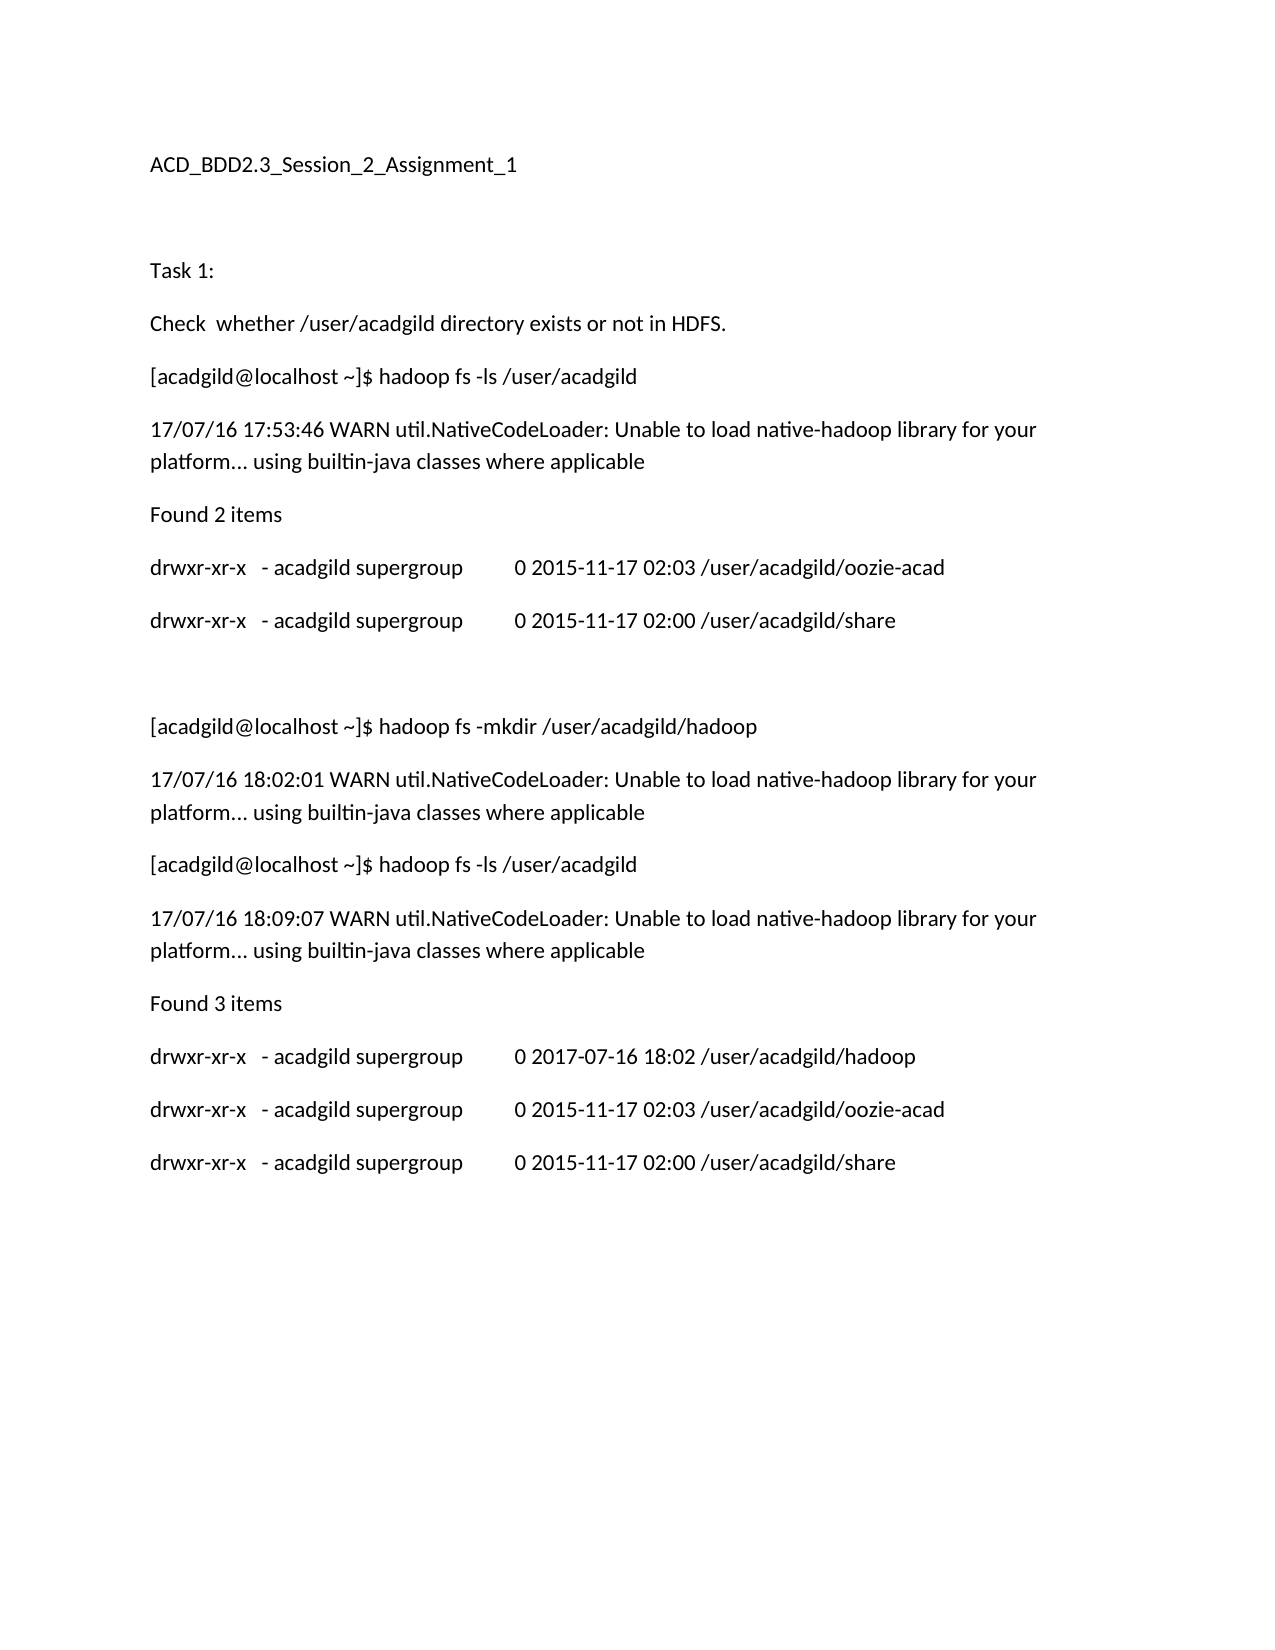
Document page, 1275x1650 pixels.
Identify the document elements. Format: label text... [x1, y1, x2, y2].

text Found 3 items [150, 989, 1125, 1017]
text drwxr-xr-x - acadgild supergroup 0 2015-11-17 02:00 /user/acadgild/share [150, 606, 1125, 634]
text [acadgild@localhost ~]$ hadoop fs -ls /user/acadgild [150, 851, 1125, 879]
text drwxr-xr-x - acadgild supergroup 0 2015-11-17 02:03 /user/acadgild/oozie-acad [150, 1095, 1125, 1123]
text Check whether /user/acadgild directory exists or not in HDFS. [150, 309, 1125, 337]
text 17/07/16 18:09:07 WARN util.NativeCodeLoader: Unable to load native-hadoop library for your platform... using builtin-java classes where applicable [150, 904, 1125, 964]
text drwxr-xr-x - acadgild supergroup 0 2015-11-17 02:03 /user/acadgild/oozie-acad [150, 553, 1125, 581]
text ACD_BDD2.3_Session_2_Assignment_1 [150, 150, 1125, 178]
text drwxr-xr-x - acadgild supergroup 0 2015-11-17 02:00 /user/acadgild/share [150, 1148, 1125, 1176]
text 17/07/16 17:53:46 WARN util.NativeCodeLoader: Unable to load native-hadoop library for your platform... using builtin-java classes where applicable [150, 415, 1125, 475]
text 17/07/16 18:02:01 WARN util.NativeCodeLoader: Unable to load native-hadoop library for your platform... using builtin-java classes where applicable [150, 765, 1125, 826]
text [acadgild@localhost ~]$ hadoop fs -mkdir /user/acadgild/hadoop [150, 712, 1125, 740]
text drwxr-xr-x - acadgild supergroup 0 2017-07-16 18:02 /user/acadgild/hadoop [150, 1042, 1125, 1070]
text [acadgild@localhost ~]$ hadoop fs -ls /user/acadgild [150, 362, 1125, 390]
text Found 2 items [150, 500, 1125, 528]
text Task 1: [150, 256, 1125, 284]
